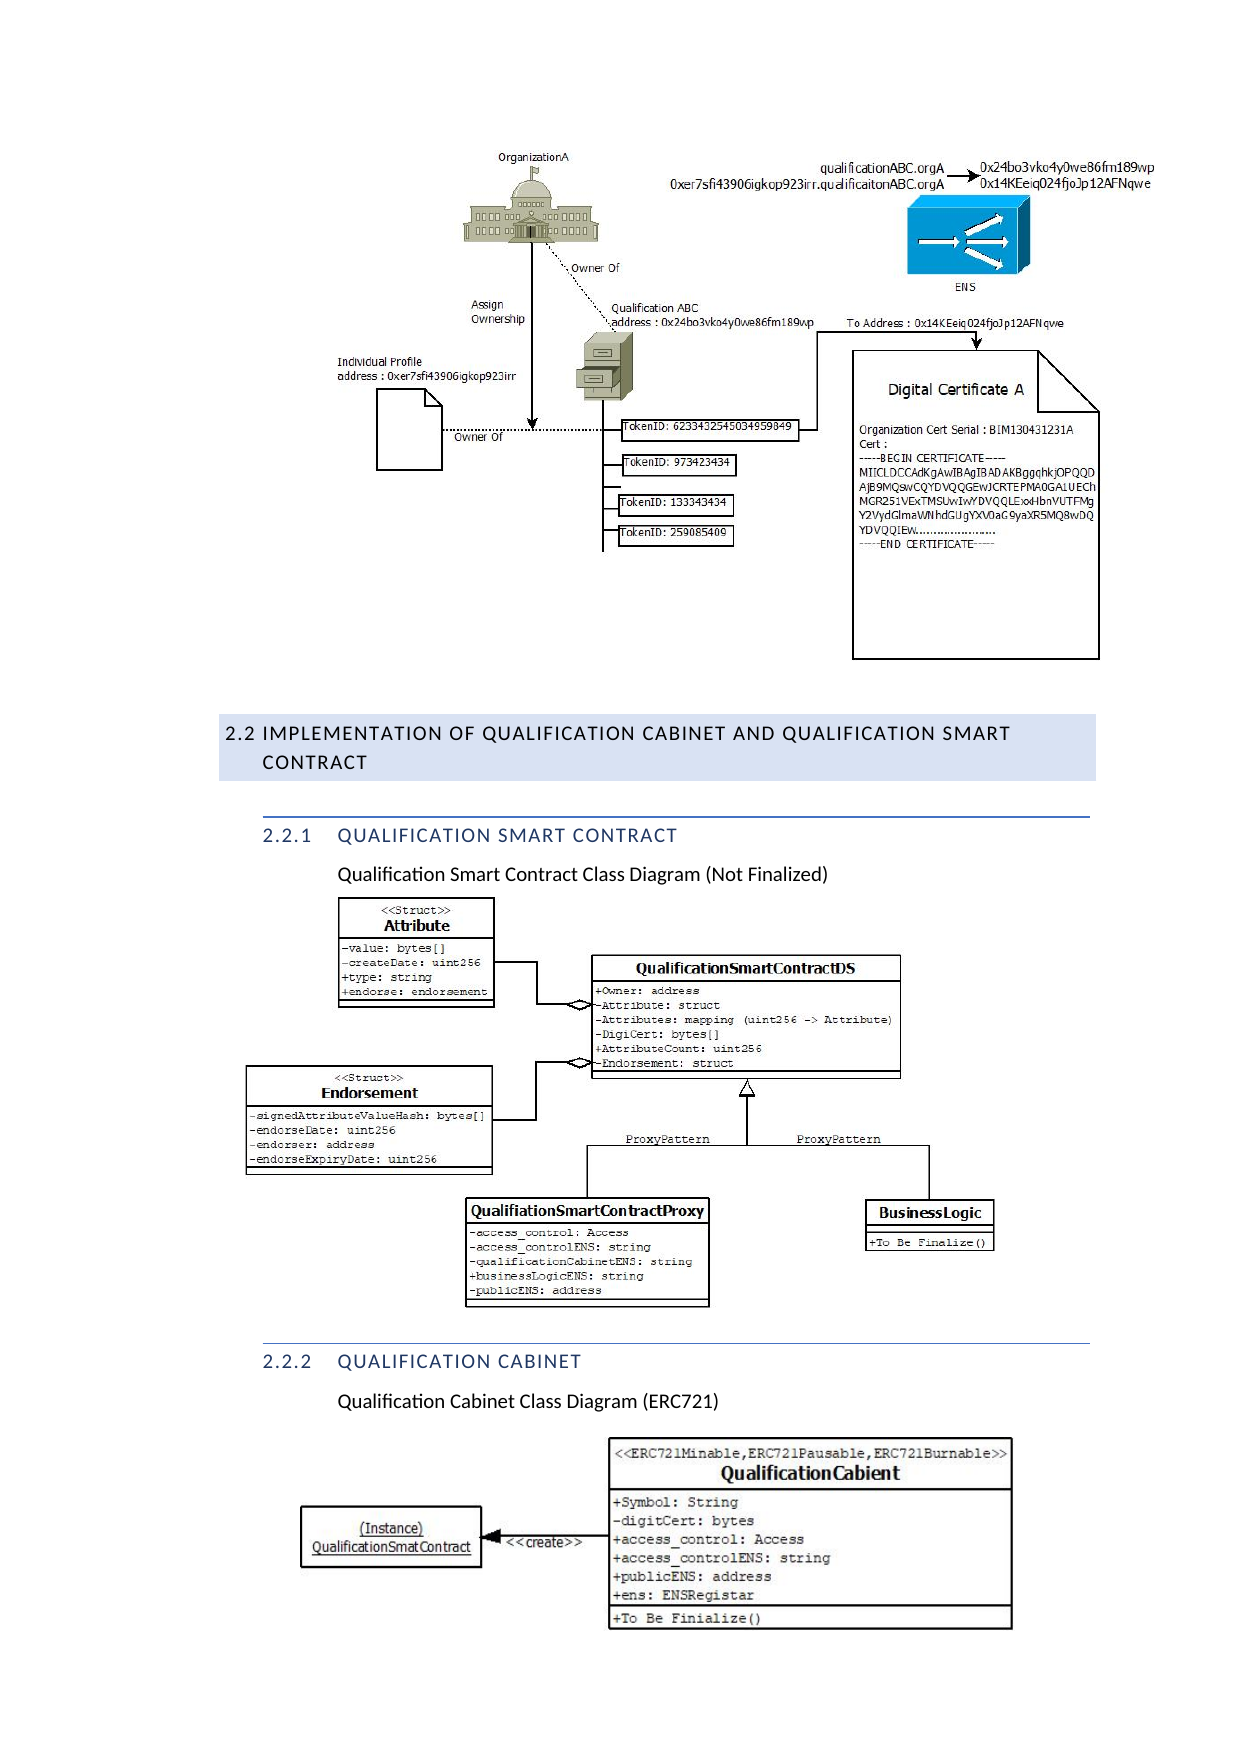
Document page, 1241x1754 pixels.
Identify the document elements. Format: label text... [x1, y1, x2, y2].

subtitle Qualification smart contract [262, 817, 1090, 847]
picture [245, 897, 995, 1308]
text Qualification Smart Contract Class Diagram (Not Finalized) [150, 861, 1090, 887]
picture [300, 1437, 1015, 1631]
subtitle Implementation of qualification cabinet and qualification smart contract [225, 720, 1090, 775]
list Qualification Cabinet Class Diagram (ERC721) [337, 1388, 1090, 1413]
picture [337, 150, 1155, 661]
subtitle Qualification cabinet [262, 1344, 1090, 1374]
